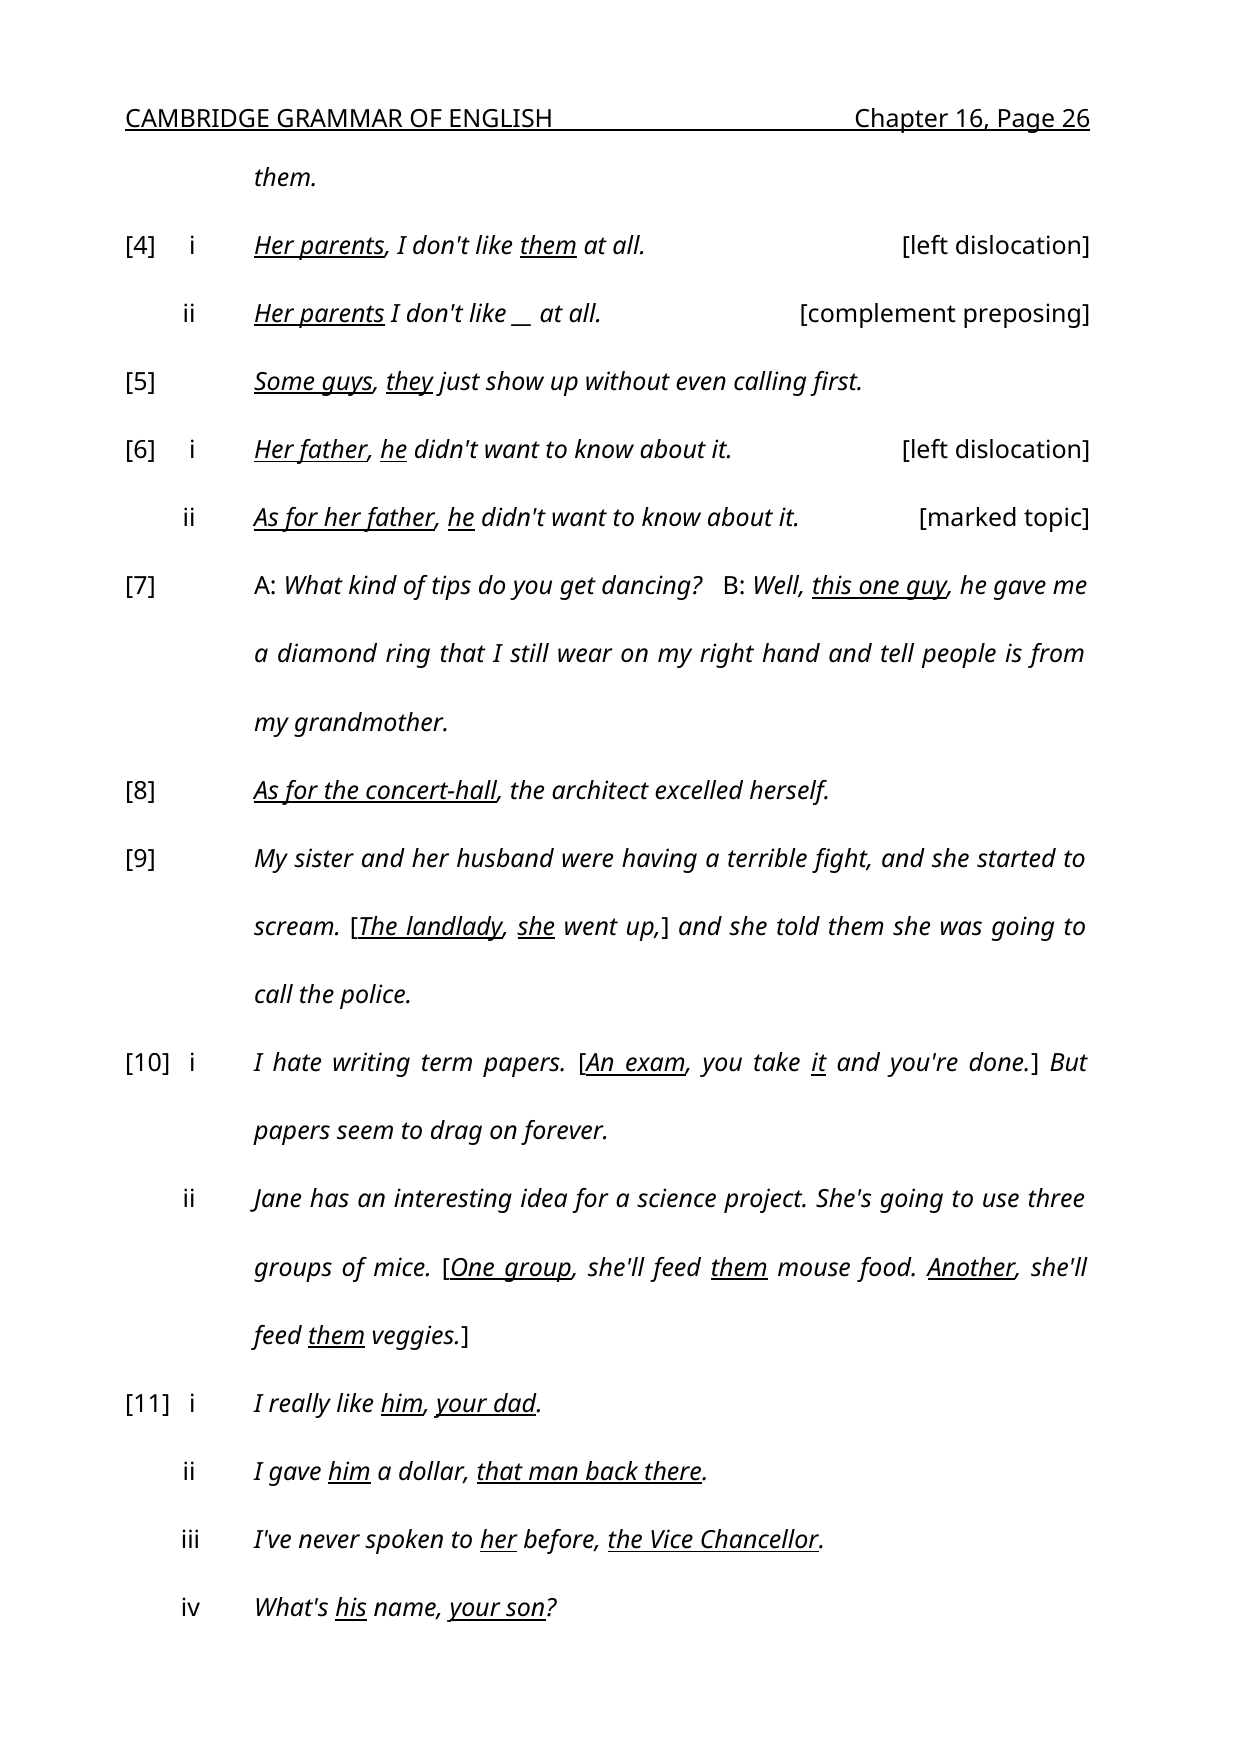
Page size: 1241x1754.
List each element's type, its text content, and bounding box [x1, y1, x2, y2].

text [4] i Her parents, I don't like them at all. [left dislocation] [125, 227, 1090, 261]
text [7] A: What kind of tips do you get dancing? B: Well, this one guy, he gave me a diamond ring that I still wear on my right hand and tell people is from my grandmother. [125, 568, 1090, 738]
text [5] Some guys, they just show up without even calling first. [125, 364, 1090, 398]
text [8] As for the concert-hall, the architect excelled herself. [125, 772, 1090, 806]
text [9] My sister and her husband were having a terrible fight, and she started to scream. [The landlady, she went up,] and she told them she was going to call the police. [125, 841, 1090, 1011]
text [6] i Her father, he didn't want to know about it. [left dislocation] [125, 432, 1090, 466]
text iii I've never spoken to her before, the Vice Chancellor. [180, 1522, 1090, 1556]
text ii As for her father, he didn't want to know about it. [marked topic] [180, 500, 1090, 534]
text [11] i I really like him, your dad. [125, 1386, 1090, 1419]
text ii Jane has an interesting idea for a science project. She's going to use three groups of mice. [One group, she'll feed them mouse food. Another, she'll feed them veggies.] [180, 1181, 1090, 1351]
text ii Her parents I don't like __ at all. [complement preposing] [180, 296, 1090, 329]
text [10] i I hate writing term papers. [An exam, you take it and you're done.] But papers seem to drag on forever. [125, 1045, 1090, 1147]
text iv What's his name, your son? [180, 1590, 1090, 1624]
text ii I gave him a dollar, that man back there. [180, 1454, 1090, 1488]
text b. This guy in my class, I gave him my notes to copy and he never returned them. [180, 159, 1090, 193]
